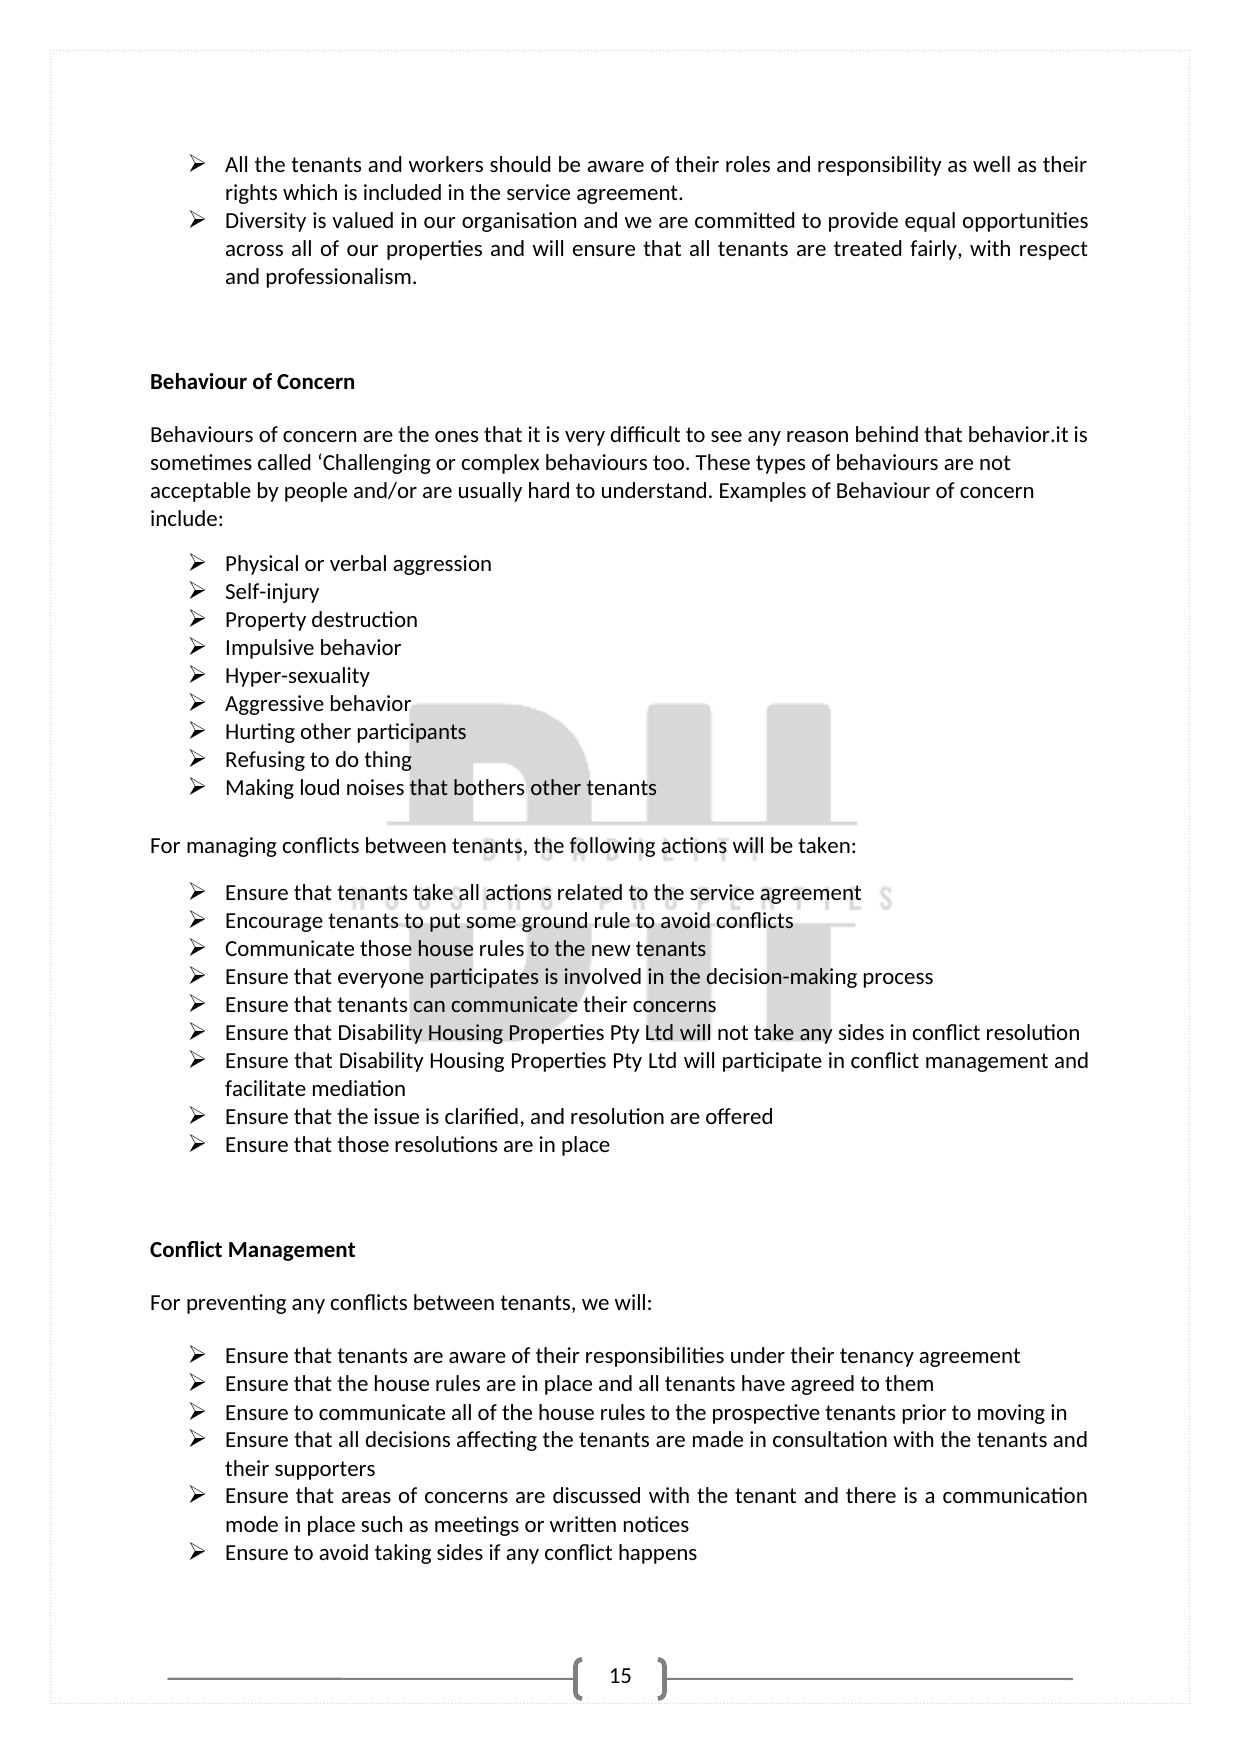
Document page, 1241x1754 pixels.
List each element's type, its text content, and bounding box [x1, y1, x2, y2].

list Hyper-sexuality [187, 661, 1090, 689]
subtitle Conflict Management [150, 1236, 1090, 1263]
list Making loud noises that bothers other tenants [187, 773, 1090, 801]
list Refusing to do thing [187, 745, 1090, 773]
list Ensure that the house rules are in place and all tenants have agreed to them [187, 1369, 1090, 1398]
list Ensure to communicate all of the house rules to the prospective tenants prior to moving in [187, 1398, 1090, 1426]
list Ensure that the issue is clarified, and resolution are offered [187, 1102, 1090, 1130]
list Diversity is valued in our organisation and we are committed to provide equal opportunities across all of our properties and will ensure that all tenants are treated fairly, with respect and professionalism. [187, 206, 1090, 290]
list Ensure that areas of concerns are discussed with the tenant and there is a communication mode in place such as meetings or written notices [187, 1482, 1090, 1538]
list Ensure that all decisions affecting the tenants are made in consultation with the tenants and their supporters [187, 1426, 1090, 1482]
text For preventing any conflicts between tenants, we will: [150, 1288, 1090, 1317]
text For managing conflicts between tenants, the following actions will be taken: [150, 801, 1090, 859]
list Ensure that those resolutions are in place [187, 1130, 1090, 1158]
list Ensure that tenants are aware of their responsibilities under their tenancy agreement [187, 1342, 1090, 1369]
list Communicate those house rules to the new tenants [187, 934, 1090, 962]
list Ensure that tenants can communicate their concerns [187, 990, 1090, 1018]
list Ensure that everyone participates is involved in the decision-making process [187, 962, 1090, 990]
list Ensure that Disability Housing Properties Pty Ltd will participate in conflict management and facilitate mediation [187, 1046, 1090, 1102]
subtitle Behaviour of Concern [150, 367, 1090, 395]
list Physical or verbal aggression [187, 549, 1090, 577]
list Ensure that Disability Housing Properties Pty Ltd will not take any sides in conflict resolution [187, 1018, 1090, 1046]
list Aggressive behavior [187, 689, 1090, 717]
list Impulsive behavior [187, 633, 1090, 661]
text Behaviours of concern are the ones that it is very difficult to see any reason behind that behavior.it is sometimes called ‘Challenging or complex behaviours too. These types of behaviours are not acceptable by people and/or are usually hard to understand. Examples of Behaviour of concern include: [150, 420, 1090, 532]
list Ensure that tenants take all actions related to the service agreement [187, 878, 1090, 906]
list Self-injury [187, 577, 1090, 605]
list Ensure to avoid taking sides if any conflict happens [187, 1538, 1090, 1566]
list Hurting other participants [187, 717, 1090, 745]
list Property destruction [187, 605, 1090, 633]
list Encourage tenants to put some ground rule to avoid conflicts [187, 906, 1090, 934]
list All the tenants and workers should be aware of their roles and responsibility as well as their rights which is included in the service agreement. [187, 150, 1090, 206]
